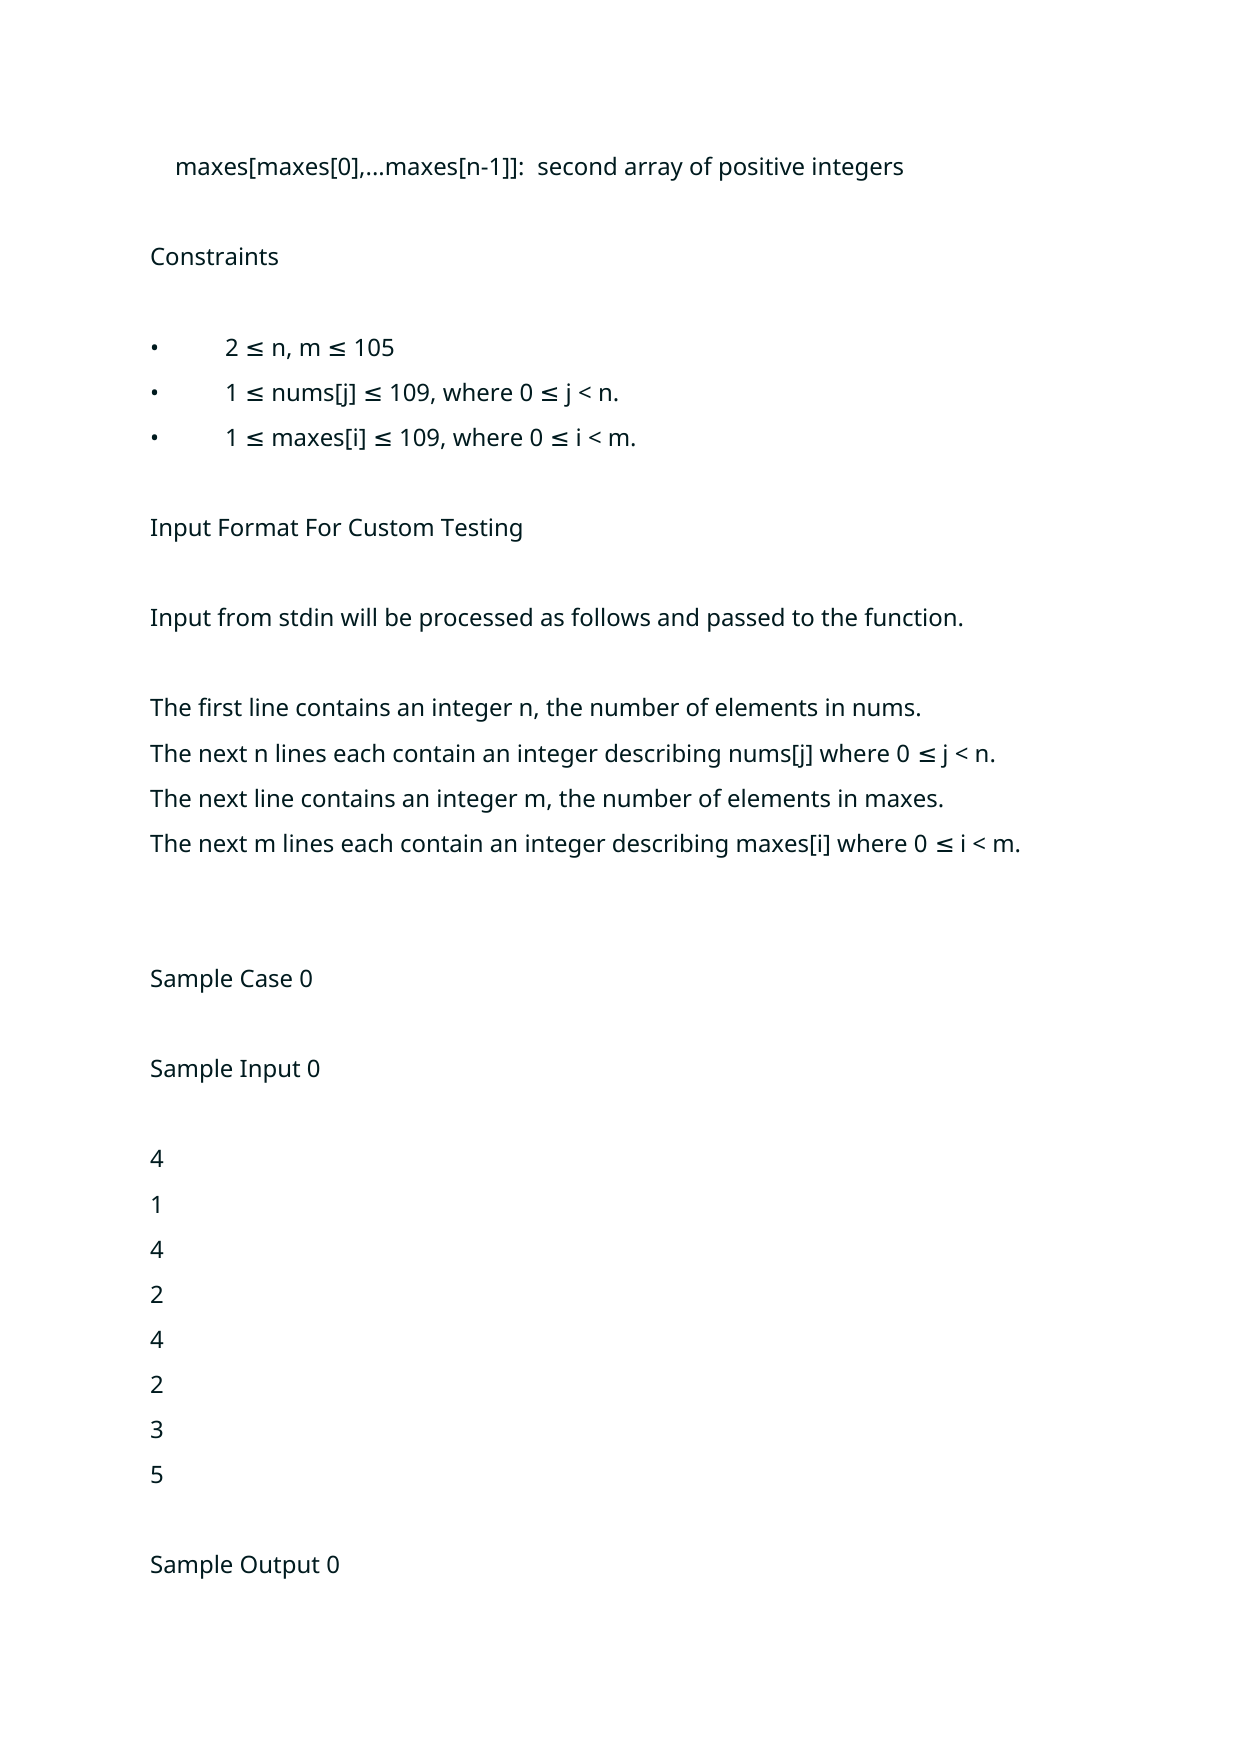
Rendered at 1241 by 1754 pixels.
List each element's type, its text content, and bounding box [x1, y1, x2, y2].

text The first line contains an integer n, the number of elements in nums. [150, 691, 1090, 724]
text 4 [150, 1142, 1090, 1175]
text 3 [150, 1413, 1090, 1446]
text 2 [150, 1278, 1090, 1310]
text maxes[maxes[0],...maxes[n-1]]: second array of positive integers [150, 150, 1090, 183]
text 1 [150, 1187, 1090, 1220]
text The next m lines each contain an integer describing maxes[i] where 0 ≤ i < m. [150, 827, 1090, 859]
text 4 [150, 1232, 1090, 1265]
text 2 [150, 1368, 1090, 1400]
text The next line contains an integer m, the number of elements in maxes. [150, 781, 1090, 814]
text Input from stdin will be processed as follows and passed to the function. [150, 601, 1090, 634]
text Sample Input 0 [150, 1052, 1090, 1085]
text Sample Case 0 [150, 962, 1090, 994]
text • 1 ≤ nums[j] ≤ 109, where 0 ≤ j < n. [150, 376, 1090, 408]
text 5 [150, 1458, 1090, 1491]
text 4 [150, 1323, 1090, 1355]
text Sample Output 0 [150, 1548, 1090, 1581]
text • 1 ≤ maxes[i] ≤ 109, where 0 ≤ i < m. [150, 421, 1090, 453]
text The next n lines each contain an integer describing nums[j] where 0 ≤ j < n. [150, 736, 1090, 769]
text Constraints [150, 240, 1090, 273]
text • 2 ≤ n, m ≤ 105 [150, 330, 1090, 363]
text Input Format For Custom Testing [150, 511, 1090, 543]
